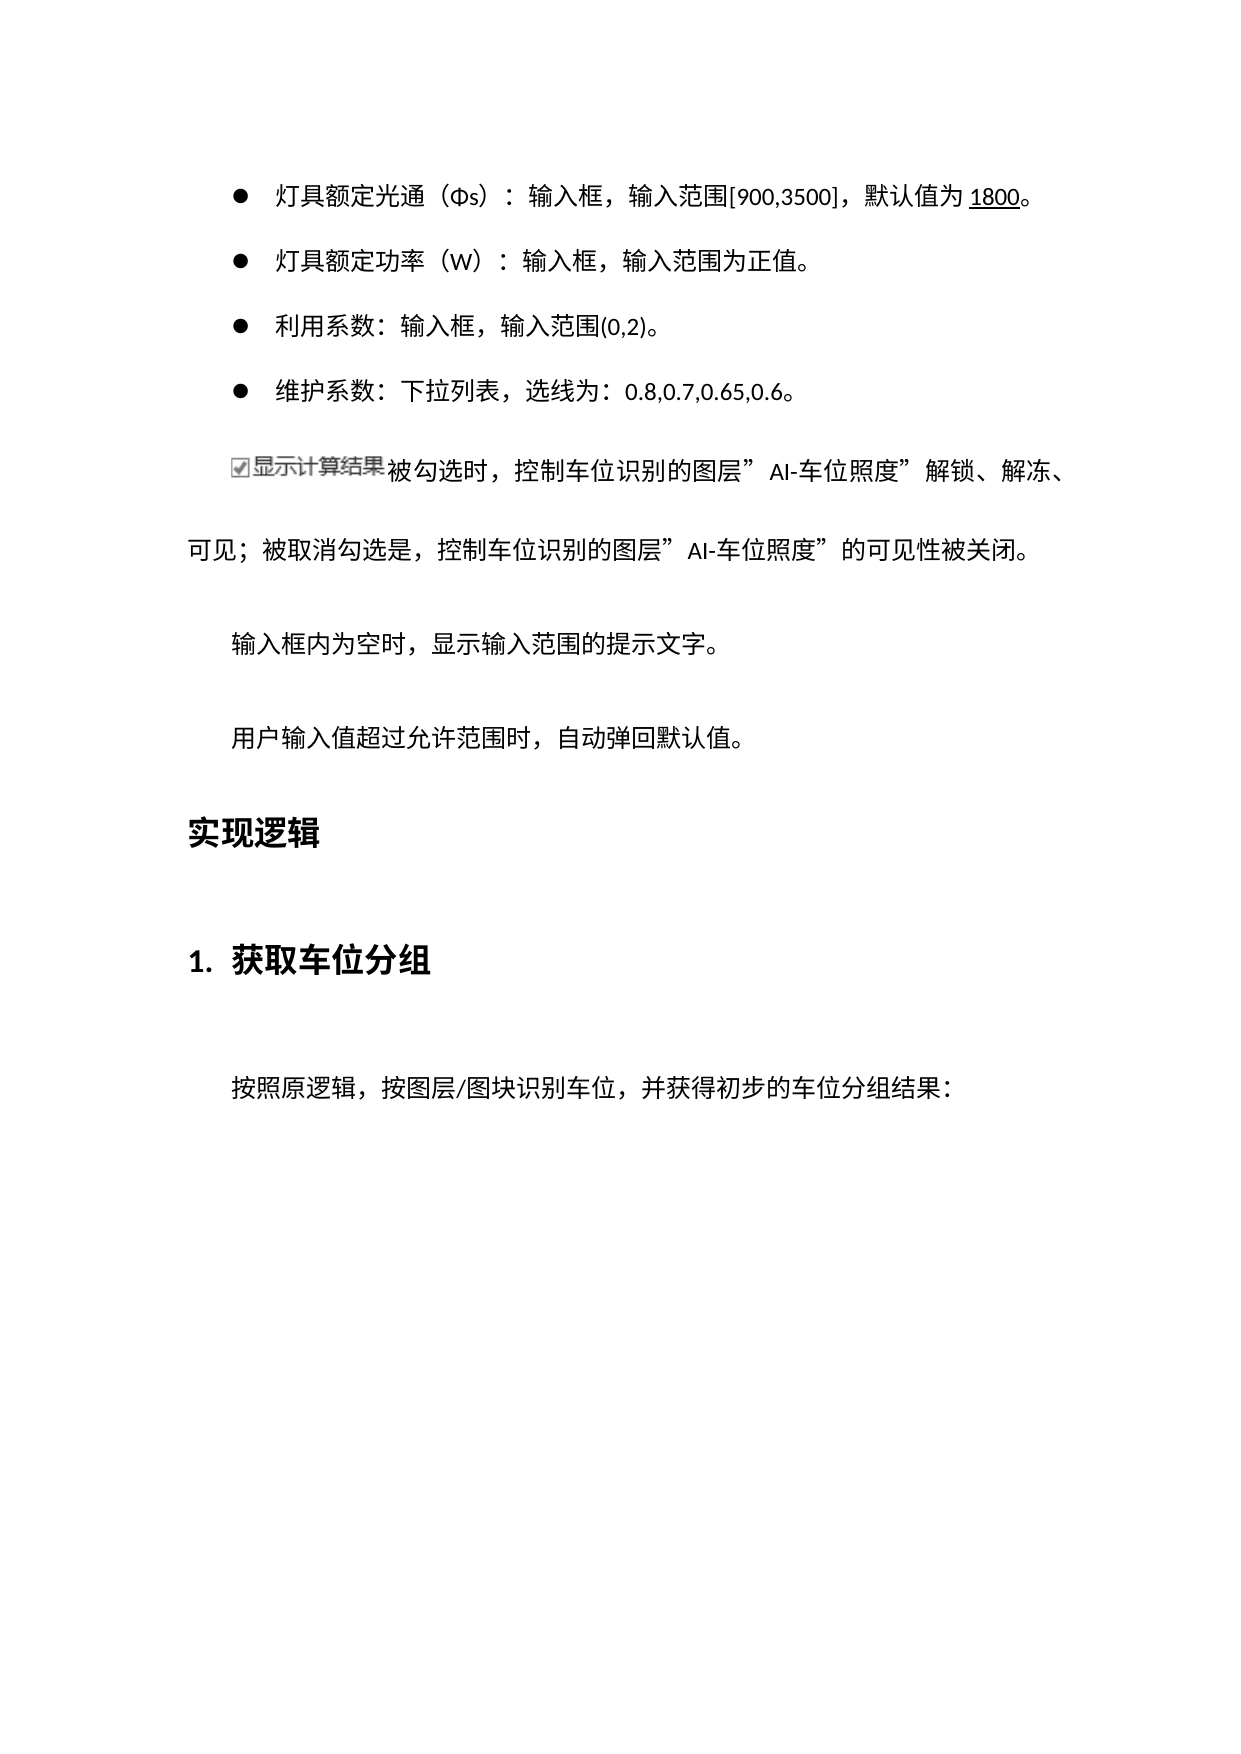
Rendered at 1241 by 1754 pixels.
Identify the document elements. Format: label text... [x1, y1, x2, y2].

list 灯具额定光通（Φs）：输入框，输入范围[900,3500]，默认值为1800。 [231, 162, 1053, 227]
list 灯具额定功率（W）：输入框，输入范围为正值。 [231, 227, 1053, 292]
list 利用系数：输入框，输入范围(0,2)。 [231, 292, 1053, 357]
text 用户输入值超过允许范围时，自动弹回默认值。 [187, 704, 1053, 769]
text 按照原逻辑，按图层/图块识别车位，并获得初步的车位分组结果： [187, 1054, 1053, 1119]
picture [231, 455, 388, 481]
subtitle 实现逻辑 [187, 799, 1053, 864]
text 被勾选时，控制车位识别的图层”AI-车位照度”解锁、解冻、可见；被取消勾选是，控制车位识别的图层”AI-车位照度”的可见性被关闭。 [187, 451, 1053, 581]
text 输入框内为空时，显示输入范围的提示文字。 [187, 610, 1053, 675]
subtitle 获取车位分组 [187, 925, 1053, 990]
list 维护系数：下拉列表，选线为：0.8,0.7,0.65,0.6。 [231, 357, 1053, 422]
